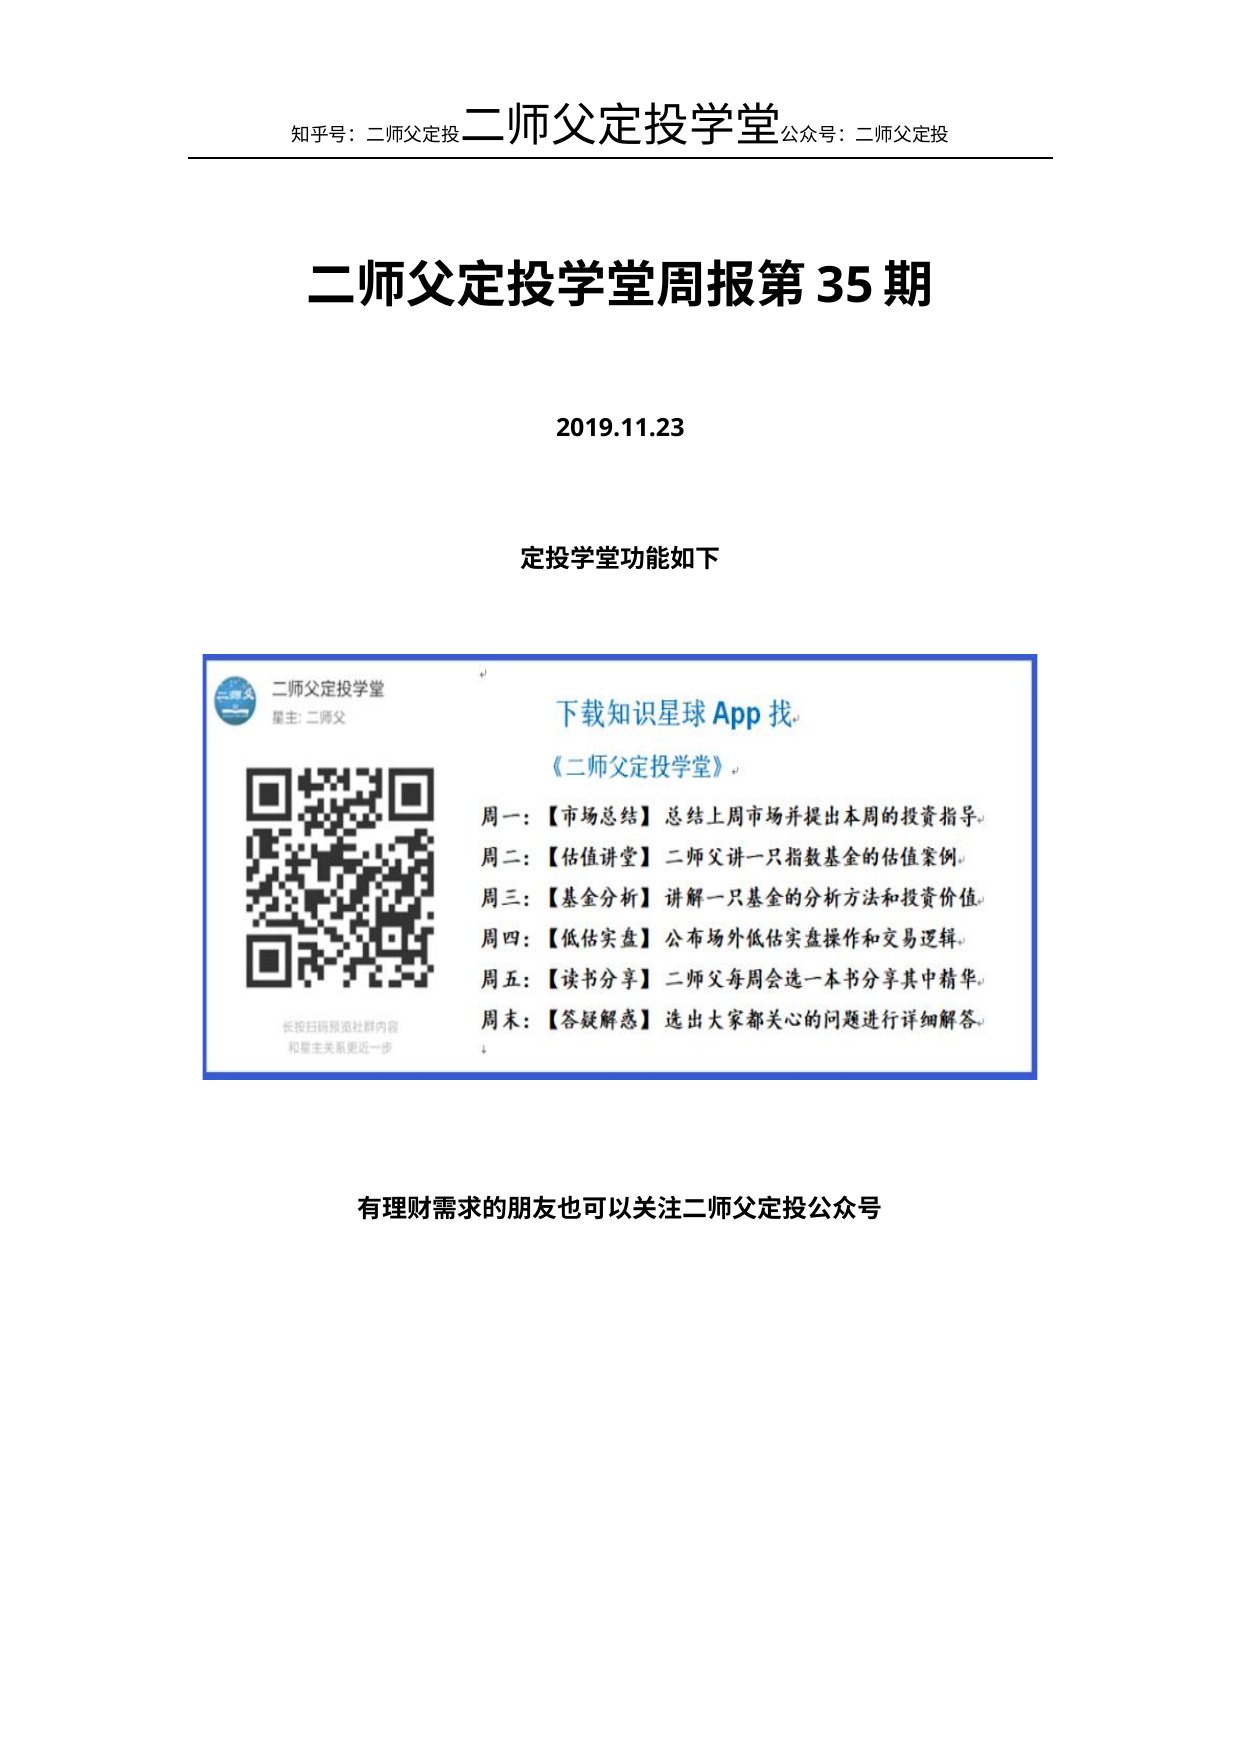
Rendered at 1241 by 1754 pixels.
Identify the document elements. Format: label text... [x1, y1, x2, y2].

text 有理财需求的朋友也可以关注二师父定投公众号 [187, 1174, 1053, 1239]
text 二师父定投学堂周报第35期 [187, 232, 1053, 329]
text 2019.11.23 [187, 394, 1053, 459]
text 定投学堂功能如下 [187, 524, 1053, 589]
picture [202, 654, 1038, 1080]
